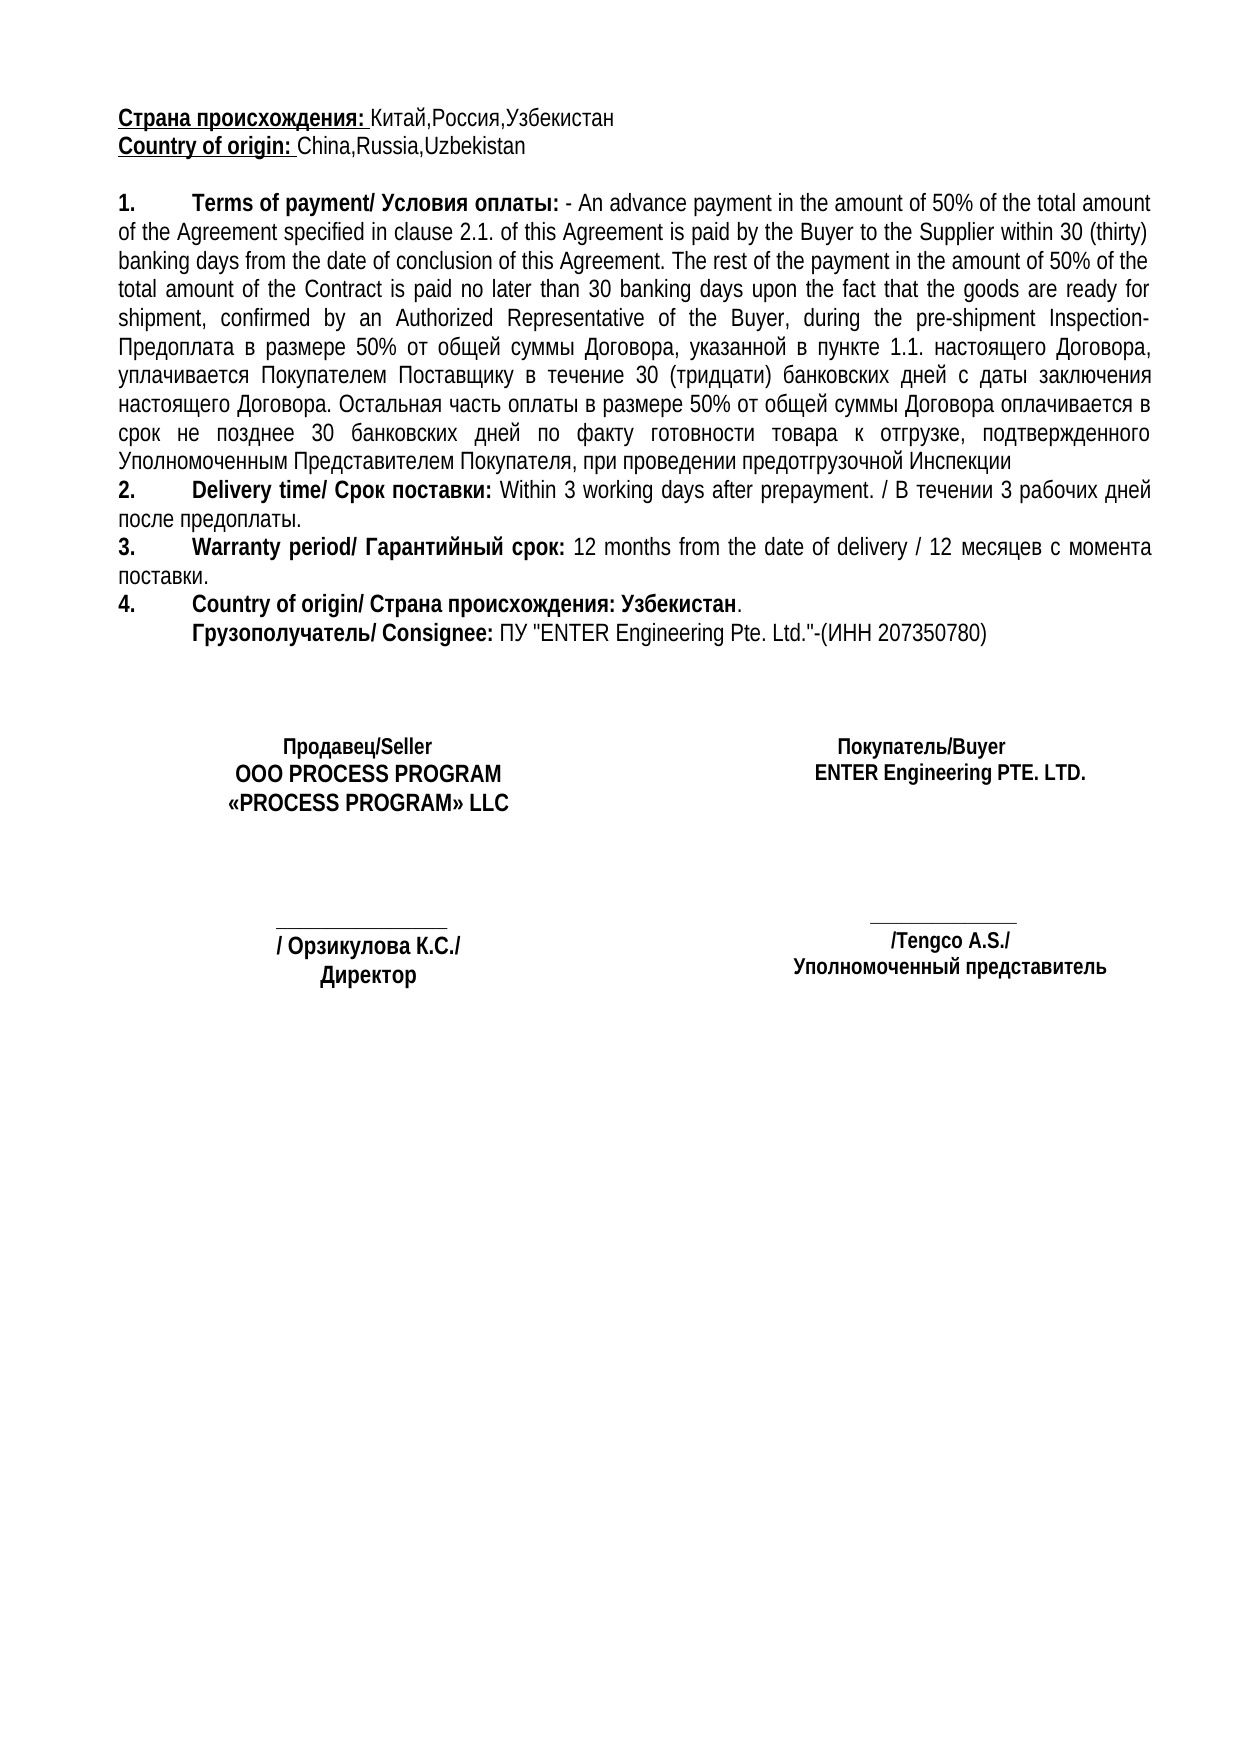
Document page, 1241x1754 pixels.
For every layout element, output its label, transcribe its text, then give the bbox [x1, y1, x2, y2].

title Country of origin: China,Russia,Uzbekistan [118, 131, 1152, 160]
title Страна происхождения: Китай,Россия,Узбекистан [118, 102, 1152, 131]
list Warranty period/ Гарантийный срок: 12 months from the date of delivery / 12 месяцев с момента поставки. [118, 532, 1152, 589]
list Country of origin/ Страна происхождения: Узбекистан. [118, 589, 1152, 618]
table_header Покупатель/Buyer ENTER Engineering PTE. LTD. ______________ /Tengco A.S./ Уполномоченный представитель [648, 704, 1240, 1166]
list Delivery time/ Срок поставки: Within 3 working days after prepayment. / В течении 3 рабочих дней после предоплаты. [118, 475, 1152, 532]
text Грузополучатель/ Consignee: ПУ "ENTER Engineering Pte. Ltd."-(ИНН 207350780) [118, 618, 1152, 647]
list Terms of payment/ Условия оплаты: - An advance payment in the amount of 50% of the total amount of the Agreement specified in clause 2.1. of this Agreement is paid by the Buyer to the Supplier within 30 (thirty) banking days from the date of conclusion of this Agreement. The rest of the payment in the amount of 50% of the total amount of the Contract is paid no later than 30 banking days upon the fact that the goods are ready for shipment, confirmed by an Authorized Representative of the Buyer, during the pre-shipment Inspection- Предоплата в размере 50% от общей суммы Договора, указанной в пункте 1.1. настоящего Договора, уплачивается Покупателем Поставщику в течение 30 (тридцати) банковских дней с даты заключения настоящего Договора. Остальная часть оплаты в размере 50% от общей суммы Договора оплачивается в срок не позднее 30 банковских дней по факту готовности товара к отгрузке, подтвержденного Уполномоченным Представителем Покупателя, при проведении предотгрузочной Инспекции [118, 188, 1152, 475]
table_header Продавец/Seller ООО PROCESS PROGRAM «PROCESS PROGRAM» LLC _______________ / Орзикулова К.С./ Директор [89, 704, 648, 1166]
